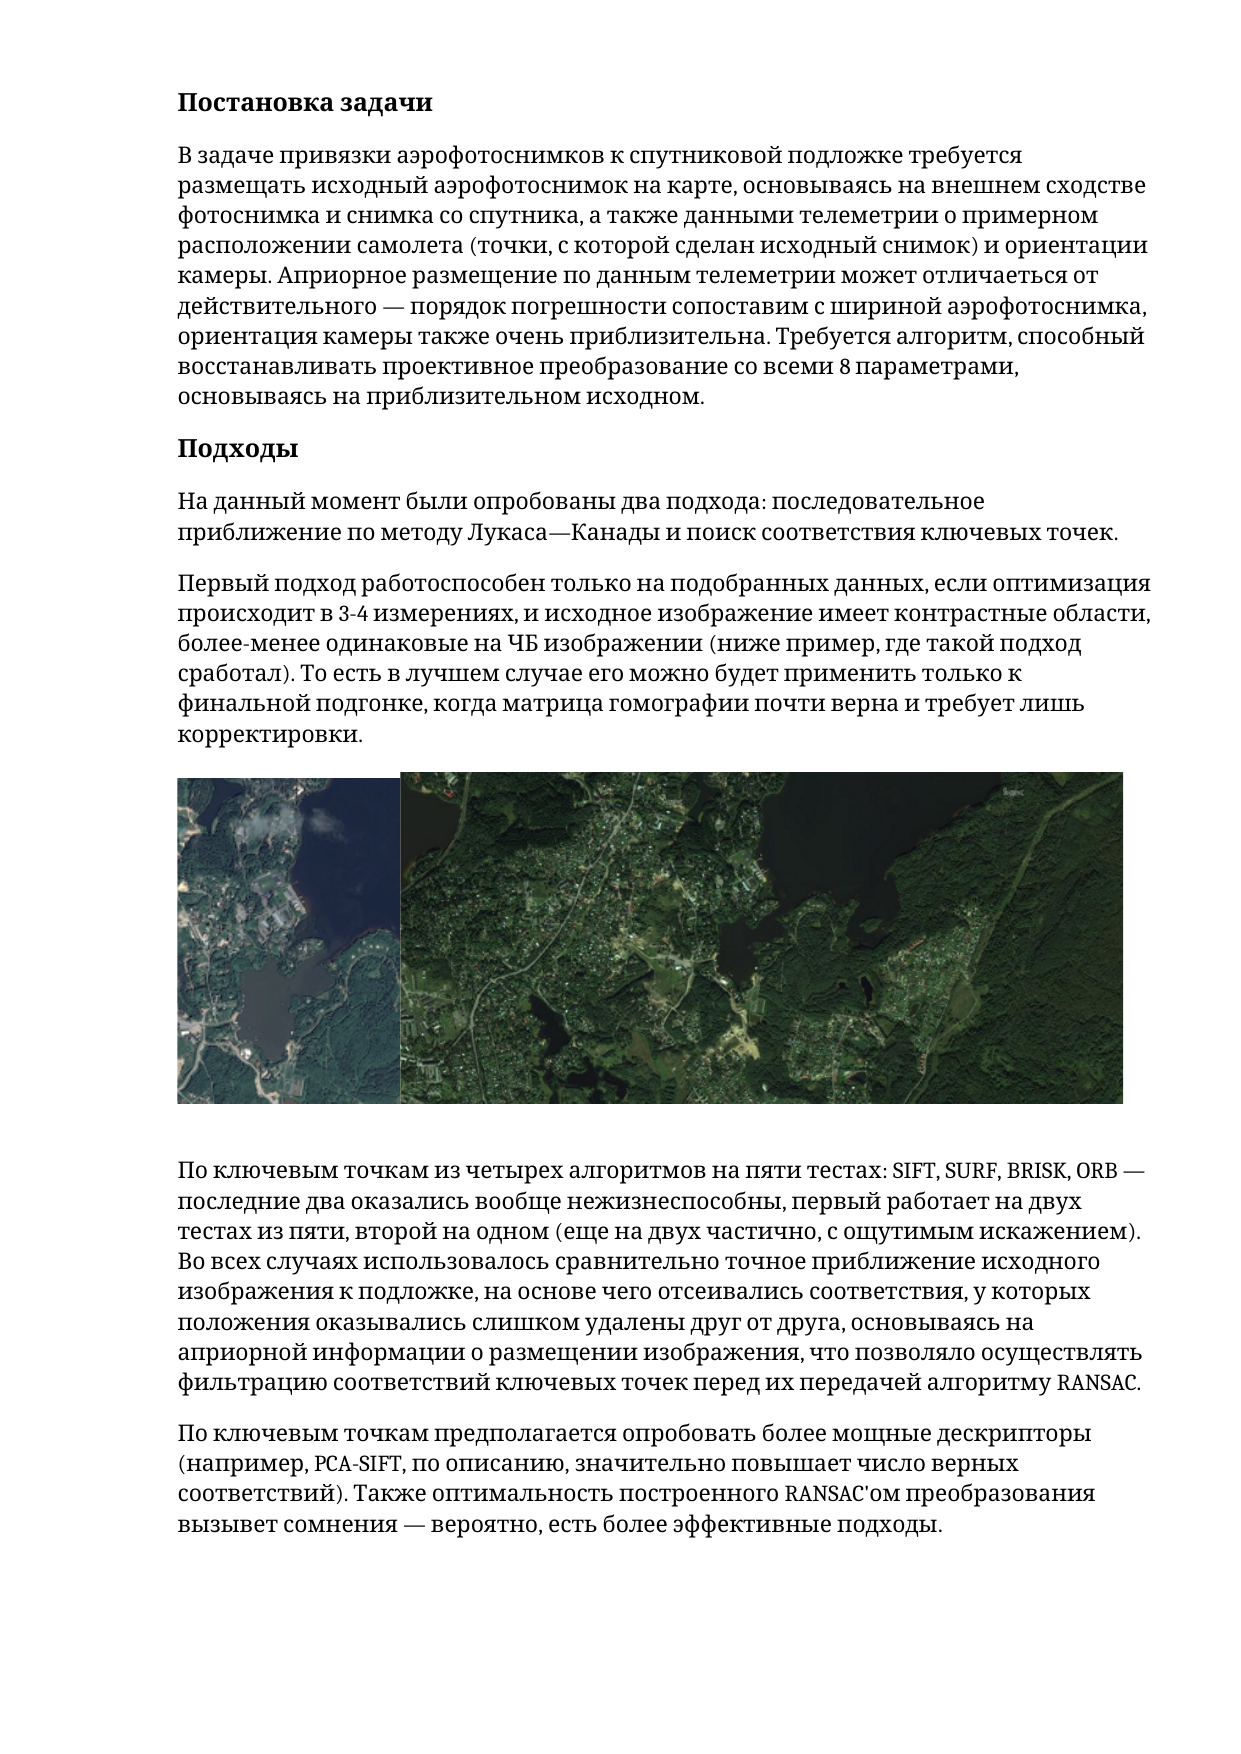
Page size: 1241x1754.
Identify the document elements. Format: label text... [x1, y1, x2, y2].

text На данный момент были опробованы два подхода: последовательное приближение по методу Лукаса—Канады и поиск соответствия ключевых точек. [177, 489, 1152, 546]
text По ключевым точкам предполагается опробовать более мощные дескрипторы (например, PCA-SIFT, по описанию, значительно повышает число верных соответствий). Также оптимальность построенного RANSAC'ом преобразования вызывет сомнения — вероятно, есть более эффективные подходы. [177, 1421, 1152, 1538]
text Первый подход работоспособен только на подобранных данных, если оптимизация происходит в 3-4 измерениях, и исходное изображение имеет контрастные области, более-менее одинаковые на ЧБ изображении (ниже пример, где такой подход сработал). То есть в лучшем случае его можно будет применить только к финальной подгонке, когда матрица гомографии почти верна и требует лишь корректировки. [177, 570, 1152, 748]
text Постановка задачи [177, 89, 1152, 117]
text Подходы [177, 435, 1152, 464]
text В задаче привязки аэрофотоснимков к спутниковой подложке требуется размещать исходный аэрофотоснимок на карте, основываясь на внешнем сходстве фотоснимка и снимка со спутника, а также данными телеметрии о примерном расположении самолета (точки, с которой сделан исходный снимок) и ориентации камеры. Априорное размещение по данным телеметрии может отличаеться от действительного — порядок погрешности сопоставим с шириной аэрофотоснимка, ориентация камеры также очень приблизительна. Требуется алгоритм, способный восстанавливать проективное преобразование со всеми 8 параметрами, основываясь на приблизительном исходном. [177, 142, 1152, 411]
text По ключевым точкам из четырех алгоритмов на пяти тестах: SIFT, SURF, BRISK, ORB — последние два оказались вообще нежизнеспособны, первый работает на двух тестах из пяти, второй на одном (еще на двух частично, с ощутимым искажением). Во всех случаях использовалось сравнительно точное приближение исходного изображения к подложке, на основе чего отсеивались соответствия, у которых положения оказывались слишком удалены друг от друга, основываясь на априорной информации о размещении изображения, что позволяло осуществлять фильтрацию соответствий ключевых точек перед их передачей алгоритму RANSAC. [177, 1158, 1152, 1396]
picture [177, 772, 1124, 1104]
